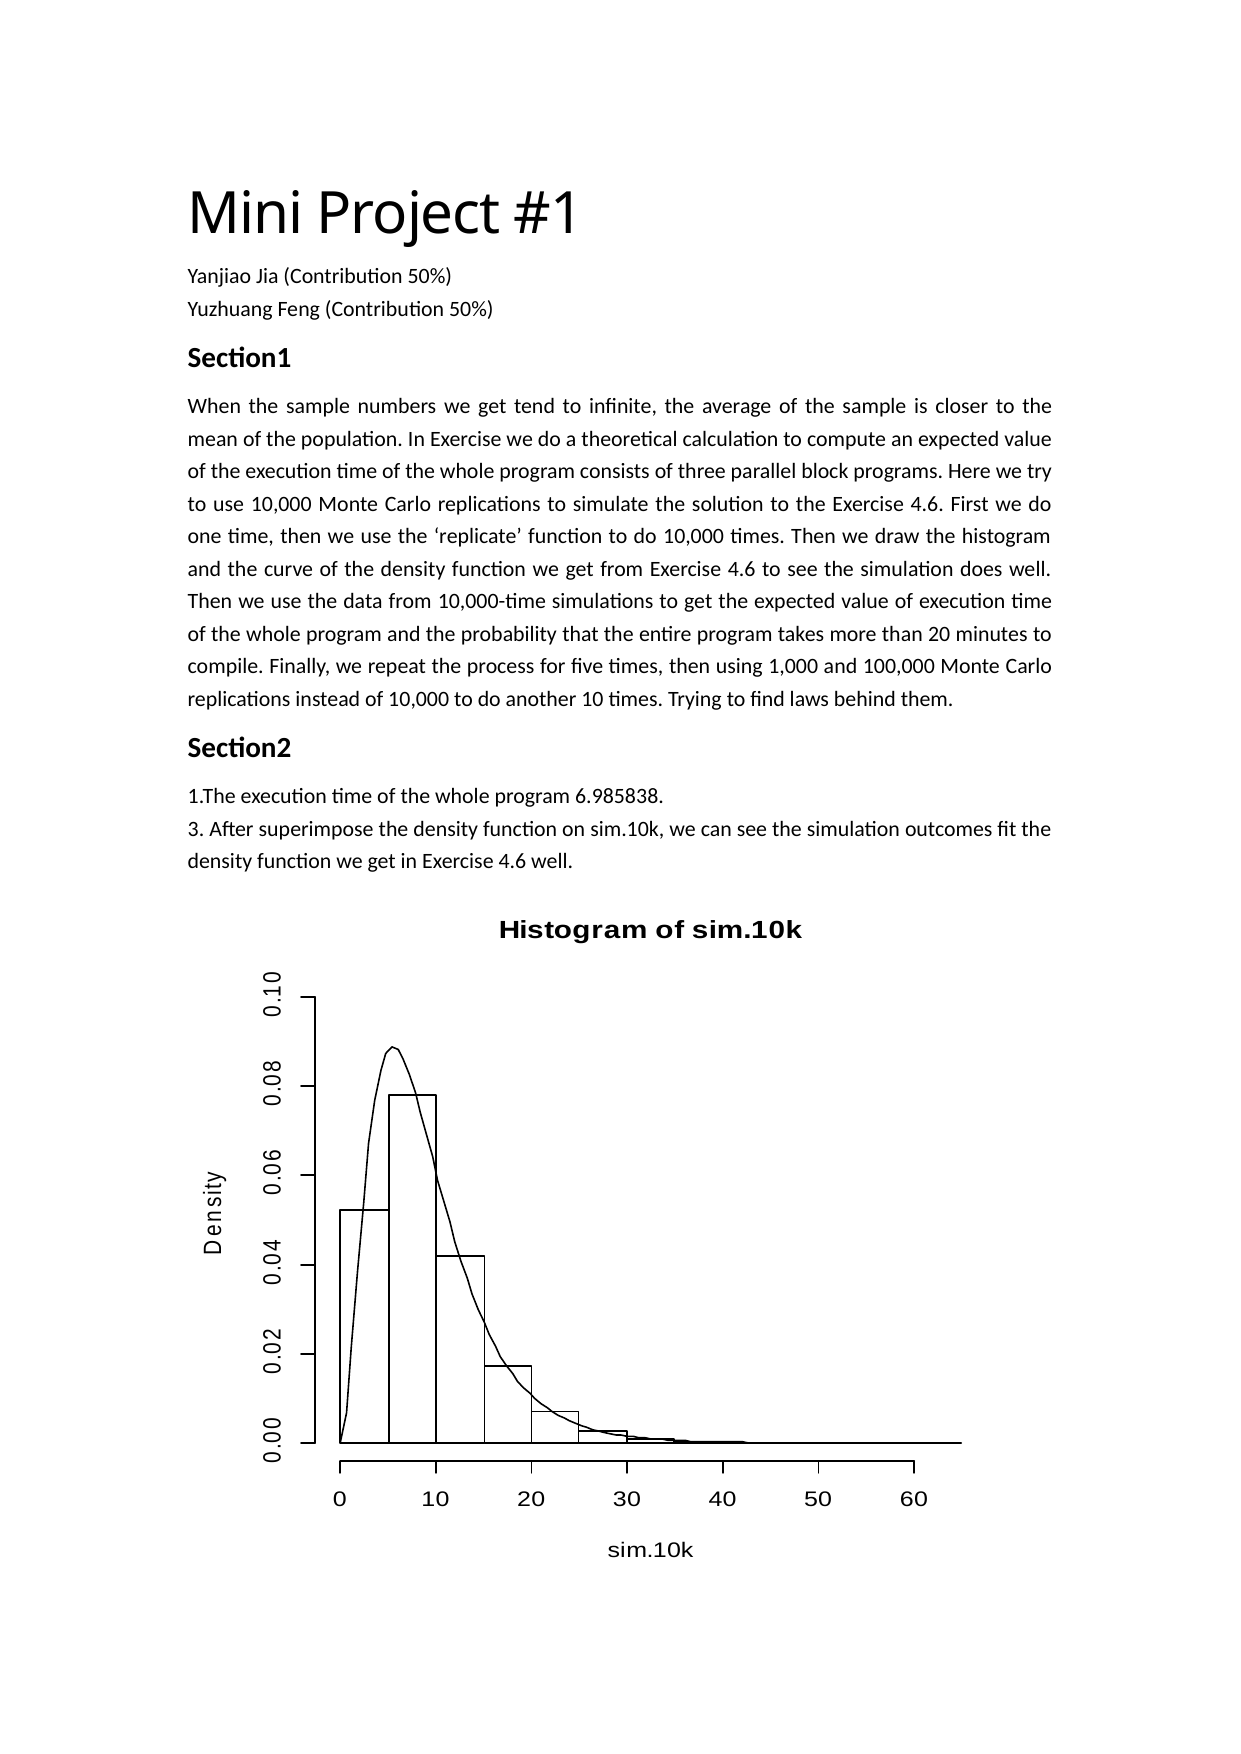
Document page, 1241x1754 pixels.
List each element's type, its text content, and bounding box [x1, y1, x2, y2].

title Mini Project #1 [187, 162, 1053, 259]
text Section1 [187, 324, 1053, 389]
text Yanjiao Jia (Contribution 50%) [187, 259, 1053, 292]
text 3. After superimpose the density function on sim.10k, we can see the simulation outcomes fit the density function we get in Exercise 4.6 well. [187, 812, 1053, 877]
text When the sample numbers we get tend to infinite, the average of the sample is closer to the mean of the population. In Exercise we do a theoretical calculation to compute an expected value of the execution time of the whole program consists of three parallel block programs. Here we try to use 10,000 Monte Carlo replications to simulate the solution to the Exercise 4.6. First we do one time, then we use the ‘replicate’ function to do 10,000 times. Then we draw the histogram and the curve of the density function we get from Exercise 4.6 to see the simulation does well. Then we use the data from 10,000-time simulations to get the expected value of execution time of the whole program and the probability that the entire program takes more than 20 minutes to compile. Finally, we repeat the process for five times, then using 1,000 and 100,000 Monte Carlo replications instead of 10,000 to do another 10 times. Trying to find laws behind them. [187, 389, 1053, 714]
text Yuzhuang Feng (Contribution 50%) [187, 292, 1053, 324]
text Section2 [187, 714, 1053, 779]
text 1.The execution time of the whole program 6.985838. [187, 779, 1053, 812]
